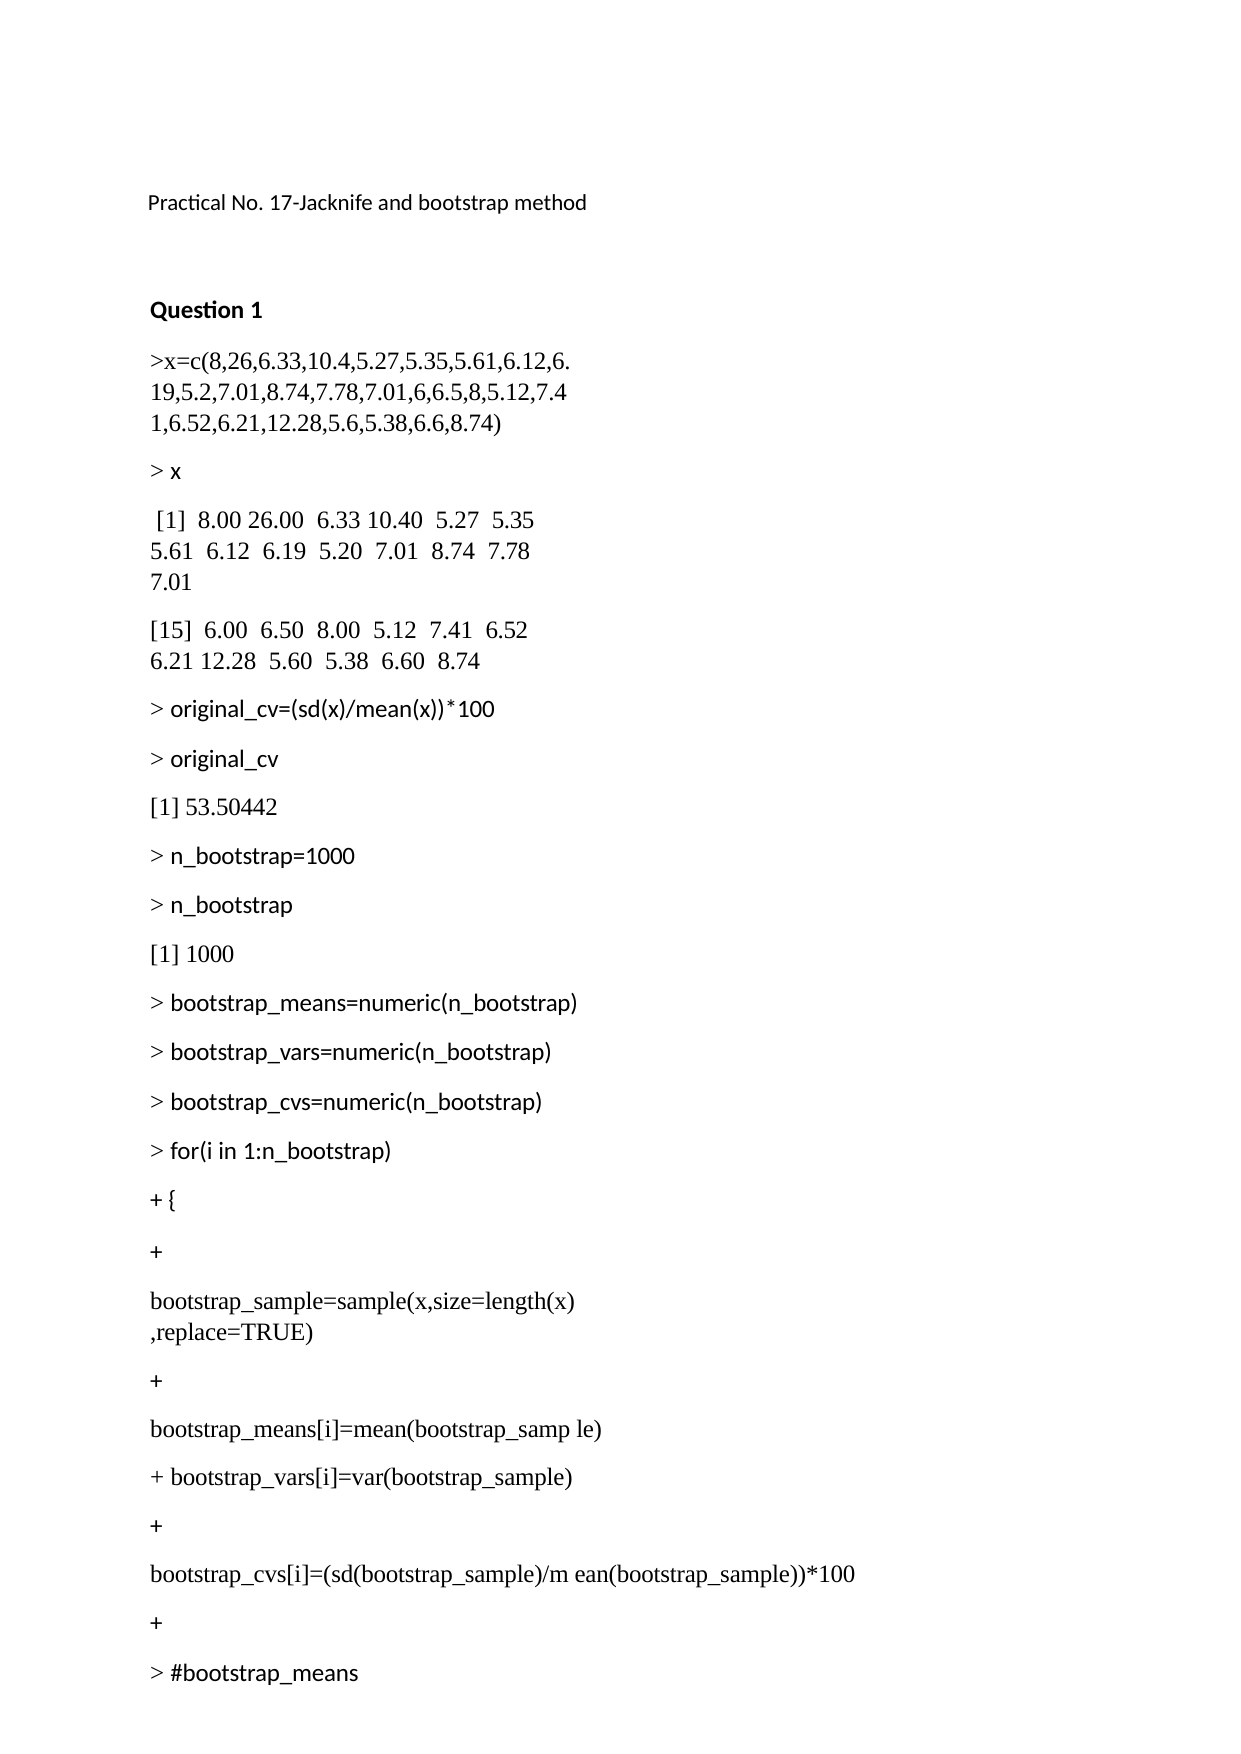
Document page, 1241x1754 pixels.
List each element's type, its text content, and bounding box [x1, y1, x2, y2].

list n_bootstrap=1000 [150, 840, 1093, 871]
text + [150, 1510, 1093, 1540]
text [1] 1000 [150, 939, 1093, 968]
text + [150, 1365, 1093, 1395]
text 7.01 [150, 567, 1093, 596]
text + [150, 1237, 1093, 1267]
list bootstrap_vars=numeric(n_bootstrap) [150, 1036, 1093, 1067]
list for(i in 1:n_bootstrap) [150, 1135, 1093, 1166]
text 6.21 12.28 5.60 5.38 6.60 8.74 [150, 646, 1093, 675]
list x [150, 456, 1093, 486]
list n_bootstrap [150, 890, 1093, 920]
text >x=c(8,26,6.33,10.4,5.27,5.35,5.61,6.12,6. [150, 346, 1093, 374]
text Question 1 [150, 294, 1093, 325]
text ,replace=TRUE) [150, 1317, 1093, 1346]
text [1] 53.50442 [150, 792, 1093, 821]
text 1,6.52,6.21,12.28,5.6,5.38,6.6,8.74) [150, 408, 1093, 437]
text + { [150, 1185, 1093, 1215]
text 19,5.2,7.01,8.74,7.78,7.01,6,6.5,8,5.12,7.4 [150, 377, 1093, 406]
subtitle Practical No. 17-Jacknife and bootstrap method [148, 188, 1093, 217]
text 5.61 6.12 6.19 5.20 7.01 8.74 7.78 [150, 536, 1093, 565]
text bootstrap_cvs[i]=(sd(bootstrap_sample)/m ean(bootstrap_sample))*100 [150, 1559, 1093, 1588]
list bootstrap_cvs=numeric(n_bootstrap) [150, 1086, 1093, 1116]
text bootstrap_sample=sample(x,size=length(x) [150, 1286, 1093, 1315]
list bootstrap_means=numeric(n_bootstrap) [150, 987, 1093, 1017]
list #bootstrap_means [150, 1657, 1093, 1687]
list original_cv=(sd(x)/mean(x))*100 [150, 694, 1093, 724]
list original_cv [150, 743, 1093, 774]
text [15] 6.00 6.50 8.00 5.12 7.41 6.52 [150, 615, 1093, 644]
text + bootstrap_vars[i]=var(bootstrap_sample) [150, 1462, 1093, 1491]
text bootstrap_means[i]=mean(bootstrap_samp le) [150, 1414, 1088, 1443]
text + [150, 1607, 1093, 1638]
text [1] 8.00 26.00 6.33 10.40 5.27 5.35 [156, 505, 1093, 534]
